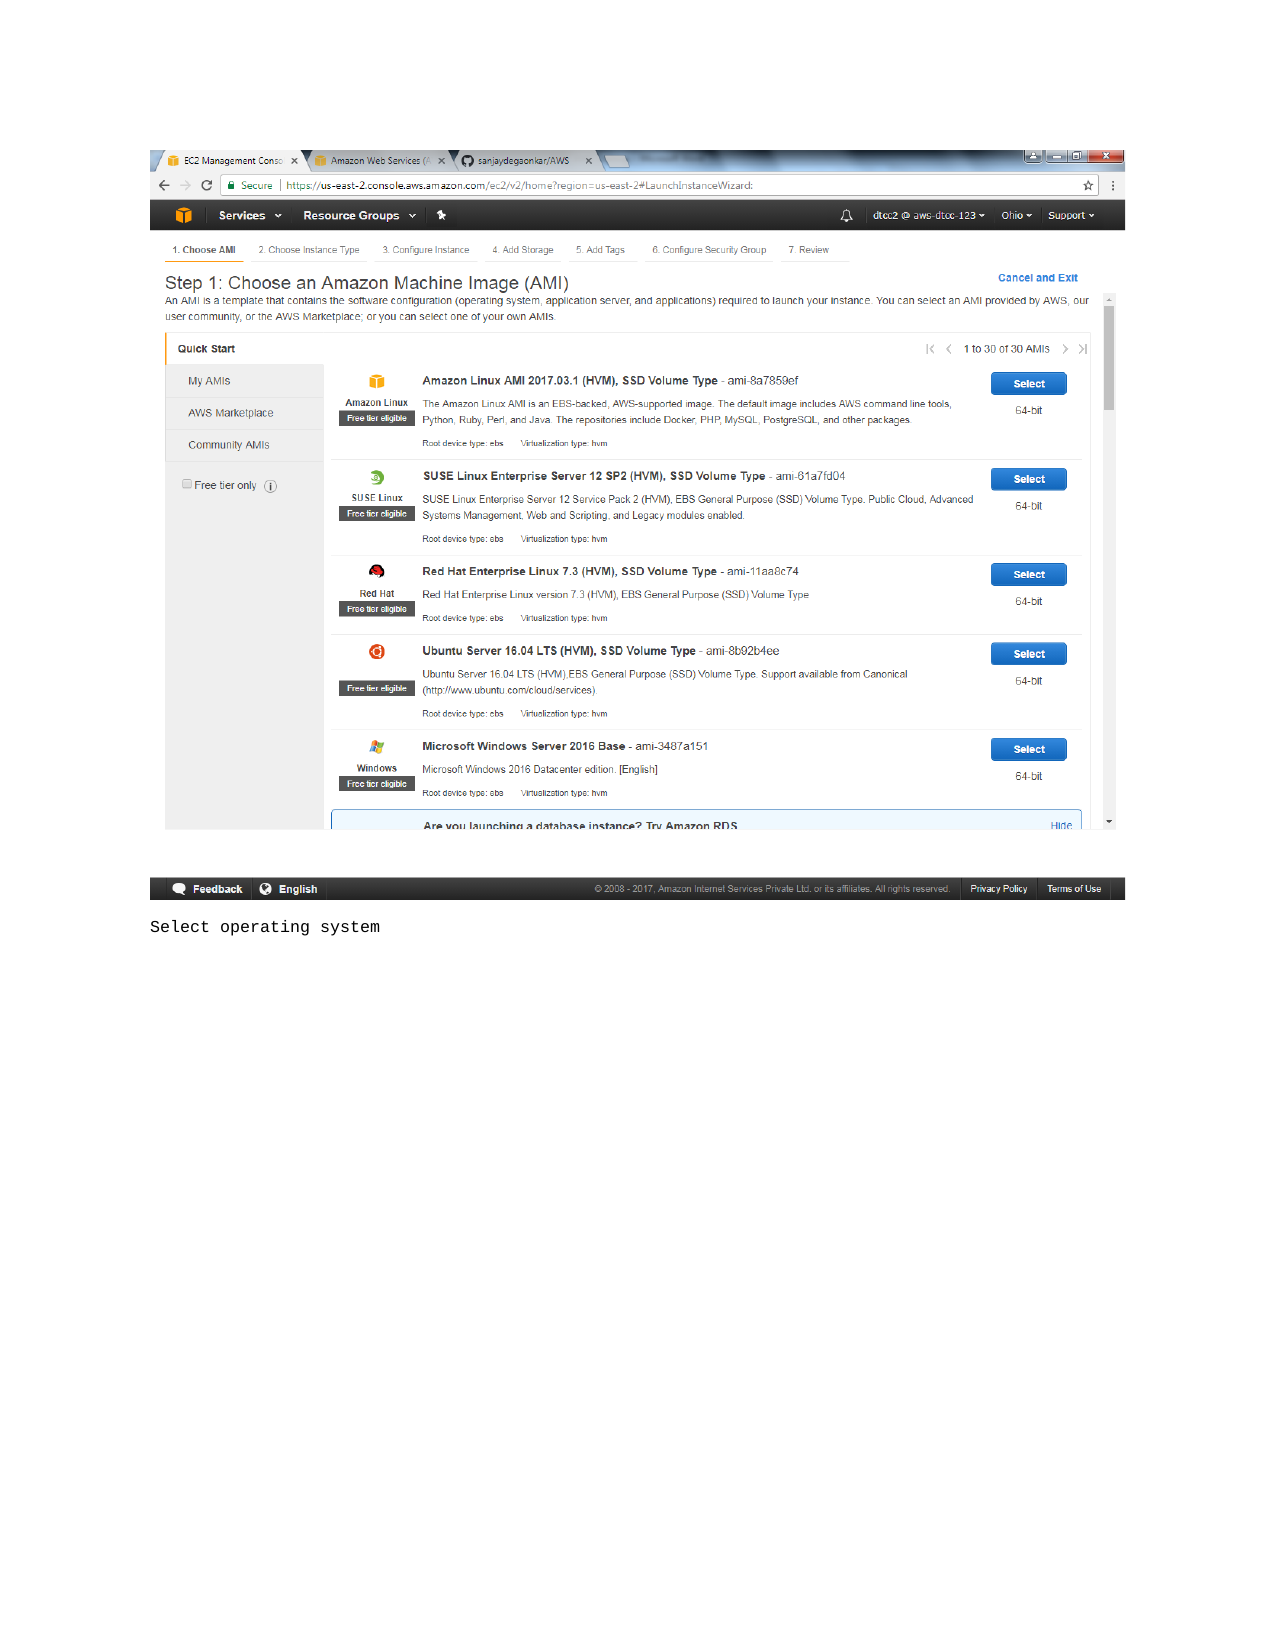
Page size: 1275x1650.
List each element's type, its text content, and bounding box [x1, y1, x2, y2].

picture [150, 150, 1125, 900]
text Select operating system [150, 918, 1125, 937]
